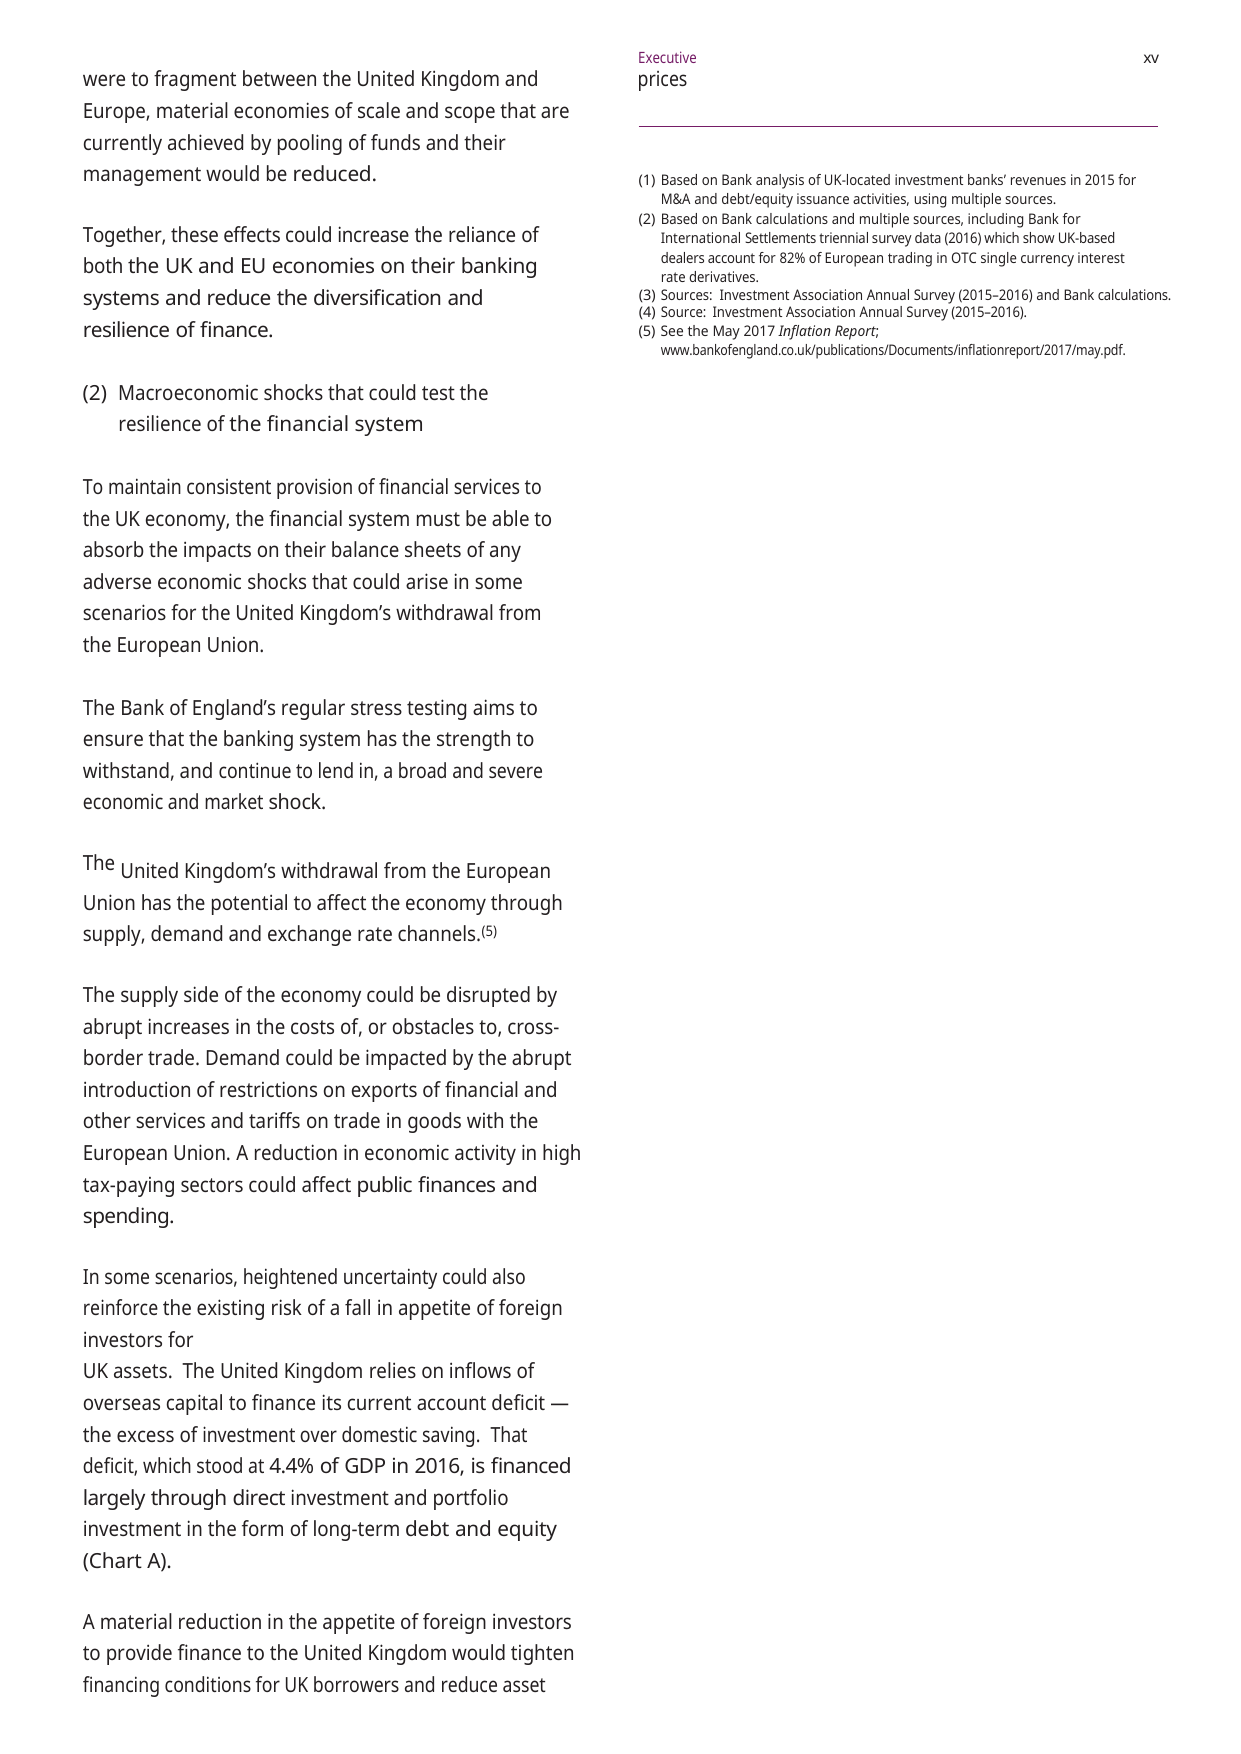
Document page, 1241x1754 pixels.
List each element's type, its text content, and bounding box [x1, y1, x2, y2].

list Based on Bank calculations and multiple sources, including Bank for International Settlements triennial survey data (2016) which show UK-based dealers account for 82% of European trading in OTC single currency interest rate derivatives. [638, 209, 1140, 287]
text A material reduction in the appetite of foreign investors to provide finance to the United Kingdom would tighten financing conditions for UK borrowers and reduce asset prices [83, 1607, 580, 1698]
text were to fragment between the United Kingdom and Europe, material economies of scale and scope that are currently achieved by pooling of funds and their management would be reduced. [83, 64, 574, 188]
text Together, these effects could increase the reliance of both the UK and EU economies on their banking systems and reduce the diversification and resilience of finance. [83, 220, 570, 343]
text The supply side of the economy could be disrupted by abrupt increases in the costs of, or obstacles to, cross-border trade. Demand could be impacted by the abrupt introduction of restrictions on exports of financial and other services and tariffs on trade in goods with the European Union. A reduction in economic activity in high tax-paying sectors could affect public finances and spending. [83, 980, 591, 1230]
text In some scenarios, heightened uncertainty could also reinforce the existing risk of a fall in appetite of foreign investors for [83, 1262, 580, 1353]
text The United Kingdom’s withdrawal from the European Union has the potential to affect the economy through supply, demand and exchange rate channels.(5) [83, 848, 580, 948]
list See the May 2017 Inflation Report; www.bankofengland.co.uk/publications/Documents/inflationreport/2017/may.pdf. [638, 321, 1141, 359]
text UK assets. The United Kingdom relies on inflows of overseas capital to finance its current account deficit — the excess of investment over domestic saving. That deficit, which stood at 4.4% of GDP in 2016, is financed largely through direct investment and portfolio investment in the form of long-term debt and equity (Chart A). [83, 1357, 580, 1574]
list Based on Bank analysis of UK-located investment banks’ revenues in 2015 for M&A and debt/equity issuance activities, using multiple sources. [638, 169, 1142, 208]
list Sources: Investment Association Annual Survey (2015–2016) and Bank calculations. [638, 287, 1181, 304]
list Macroeconomic shocks that could test the resilience of the financial system [82, 378, 574, 438]
text The Bank of England’s regular stress testing aims to ensure that the banking system has the strength to withstand, and continue to lend in, a broad and severe economic and market shock. [83, 693, 580, 816]
text To maintain consistent provision of financial services to the UK economy, the financial system must be able to absorb the impacts on their balance sheets of any adverse economic shocks that could arise in some scenarios for the United Kingdom’s withdrawal from the European Union. [83, 472, 558, 658]
text A material reduction in the appetite of foreign investors to provide finance to the United Kingdom would tighten financing conditions for UK borrowers and reduce asset prices [637, 64, 1155, 93]
list Source: Investment Association Annual Survey (2015–2016). [638, 304, 1181, 320]
